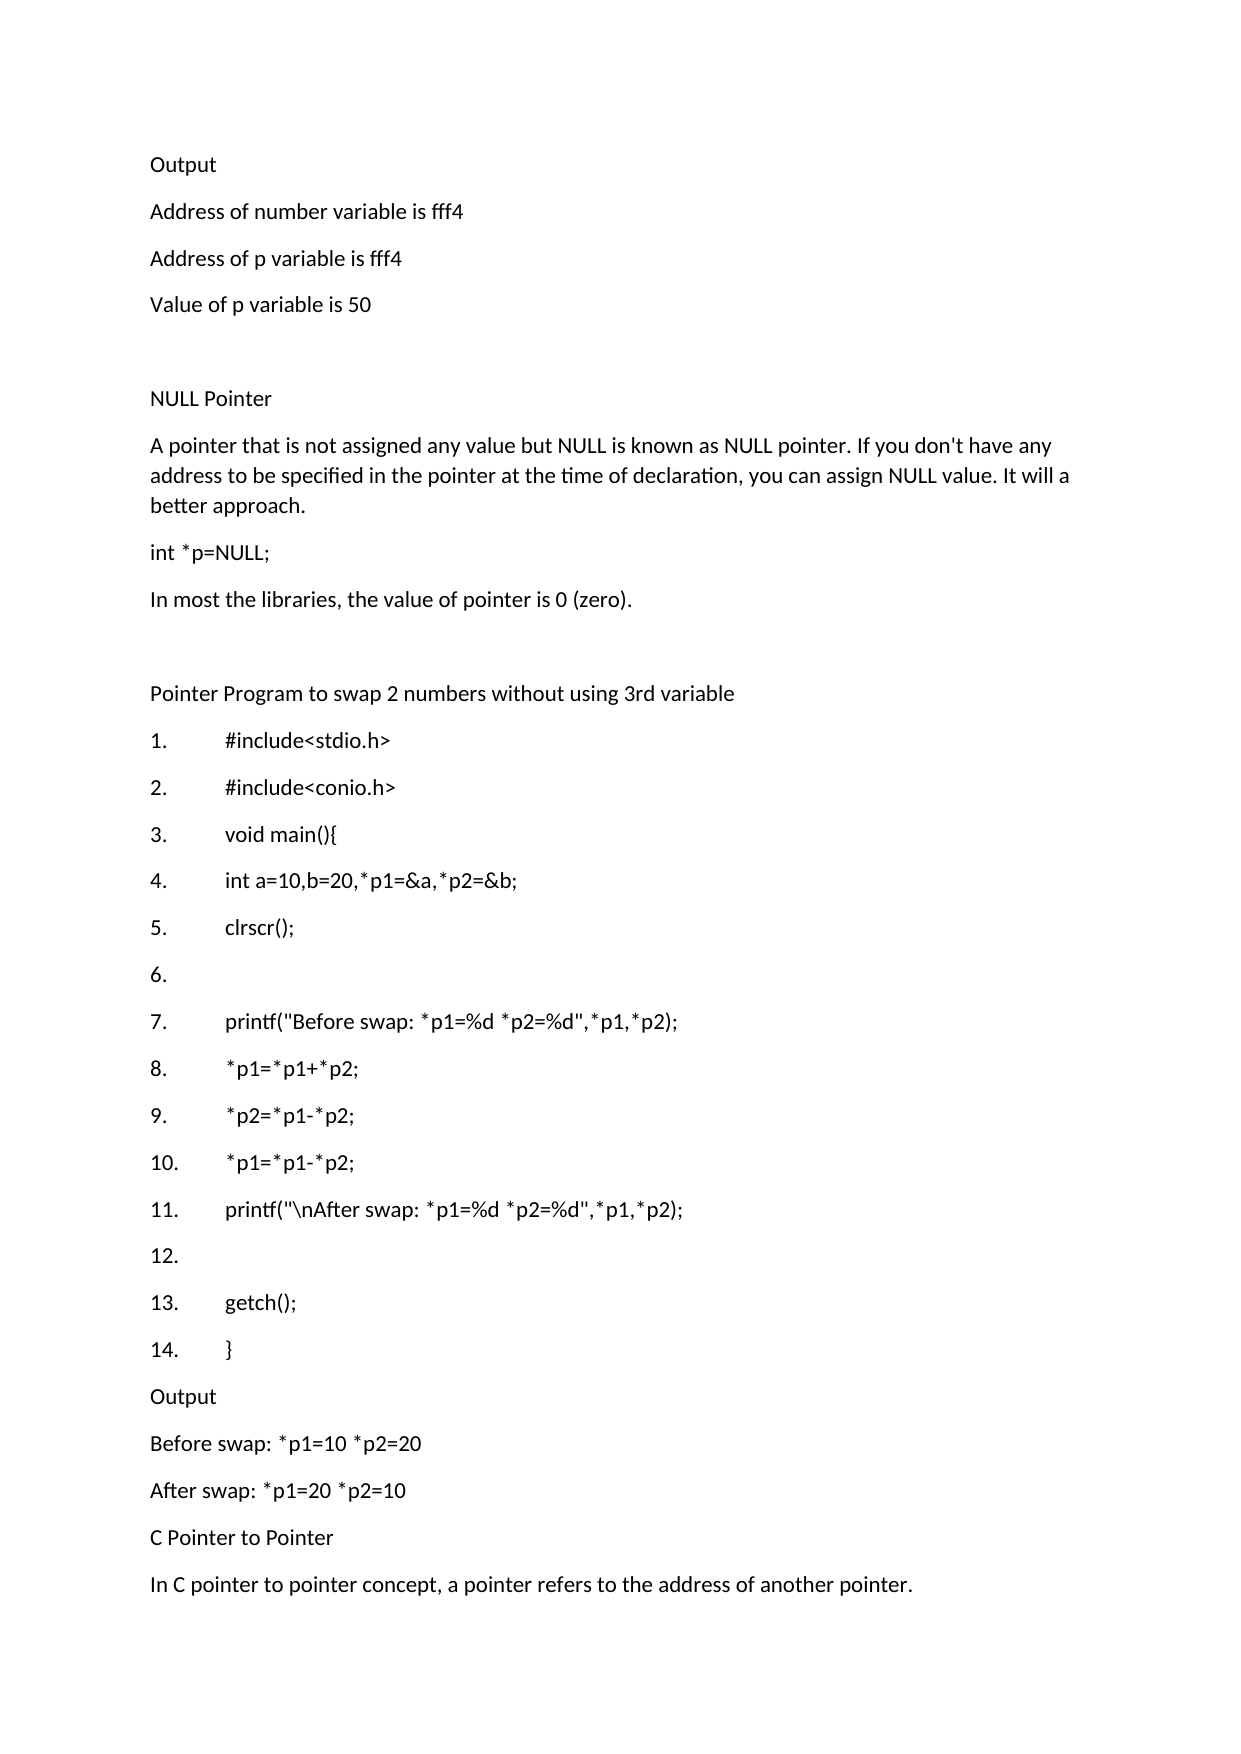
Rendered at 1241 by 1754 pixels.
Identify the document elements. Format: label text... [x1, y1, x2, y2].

text 13. getch(); [150, 1288, 1090, 1317]
text Address of number variable is fff4 [150, 197, 1090, 225]
text Address of p variable is fff4 [150, 244, 1090, 272]
text A pointer that is not assigned any value but NULL is known as NULL pointer. If you don't have any address to be specified in the pointer at the time of declaration, you can assign NULL value. It will a better approach. [150, 431, 1090, 520]
text Value of p variable is 50 [150, 291, 1090, 319]
text In C pointer to pointer concept, a pointer refers to the address of another pointer. [150, 1570, 1090, 1598]
text 8. *p1=*p1+*p2; [150, 1054, 1090, 1082]
text Output [150, 1382, 1090, 1410]
text 2. #include<conio.h> [150, 773, 1090, 801]
text NULL Pointer [150, 384, 1090, 412]
text 1. #include<stdio.h> [150, 726, 1090, 754]
text 4. int a=10,b=20,*p1=&a,*p2=&b; [150, 867, 1090, 895]
text 14. } [150, 1335, 1090, 1363]
text Output [150, 150, 1090, 178]
text 12. [150, 1242, 1090, 1270]
text int *p=NULL; [150, 538, 1090, 567]
text 6. [150, 960, 1090, 988]
text 9. *p2=*p1-*p2; [150, 1101, 1090, 1129]
text After swap: *p1=20 *p2=10 [150, 1476, 1090, 1504]
text 10. *p1=*p1-*p2; [150, 1148, 1090, 1176]
text Pointer Program to swap 2 numbers without using 3rd variable [150, 679, 1090, 707]
text 7. printf("Before swap: *p1=%d *p2=%d",*p1,*p2); [150, 1007, 1090, 1035]
text 5. clrscr(); [150, 913, 1090, 942]
text Before swap: *p1=10 *p2=20 [150, 1429, 1090, 1457]
text 11. printf("\nAfter swap: *p1=%d *p2=%d",*p1,*p2); [150, 1195, 1090, 1223]
text In most the libraries, the value of pointer is 0 (zero). [150, 585, 1090, 613]
text 3. void main(){ [150, 820, 1090, 848]
text C Pointer to Pointer [150, 1523, 1090, 1551]
